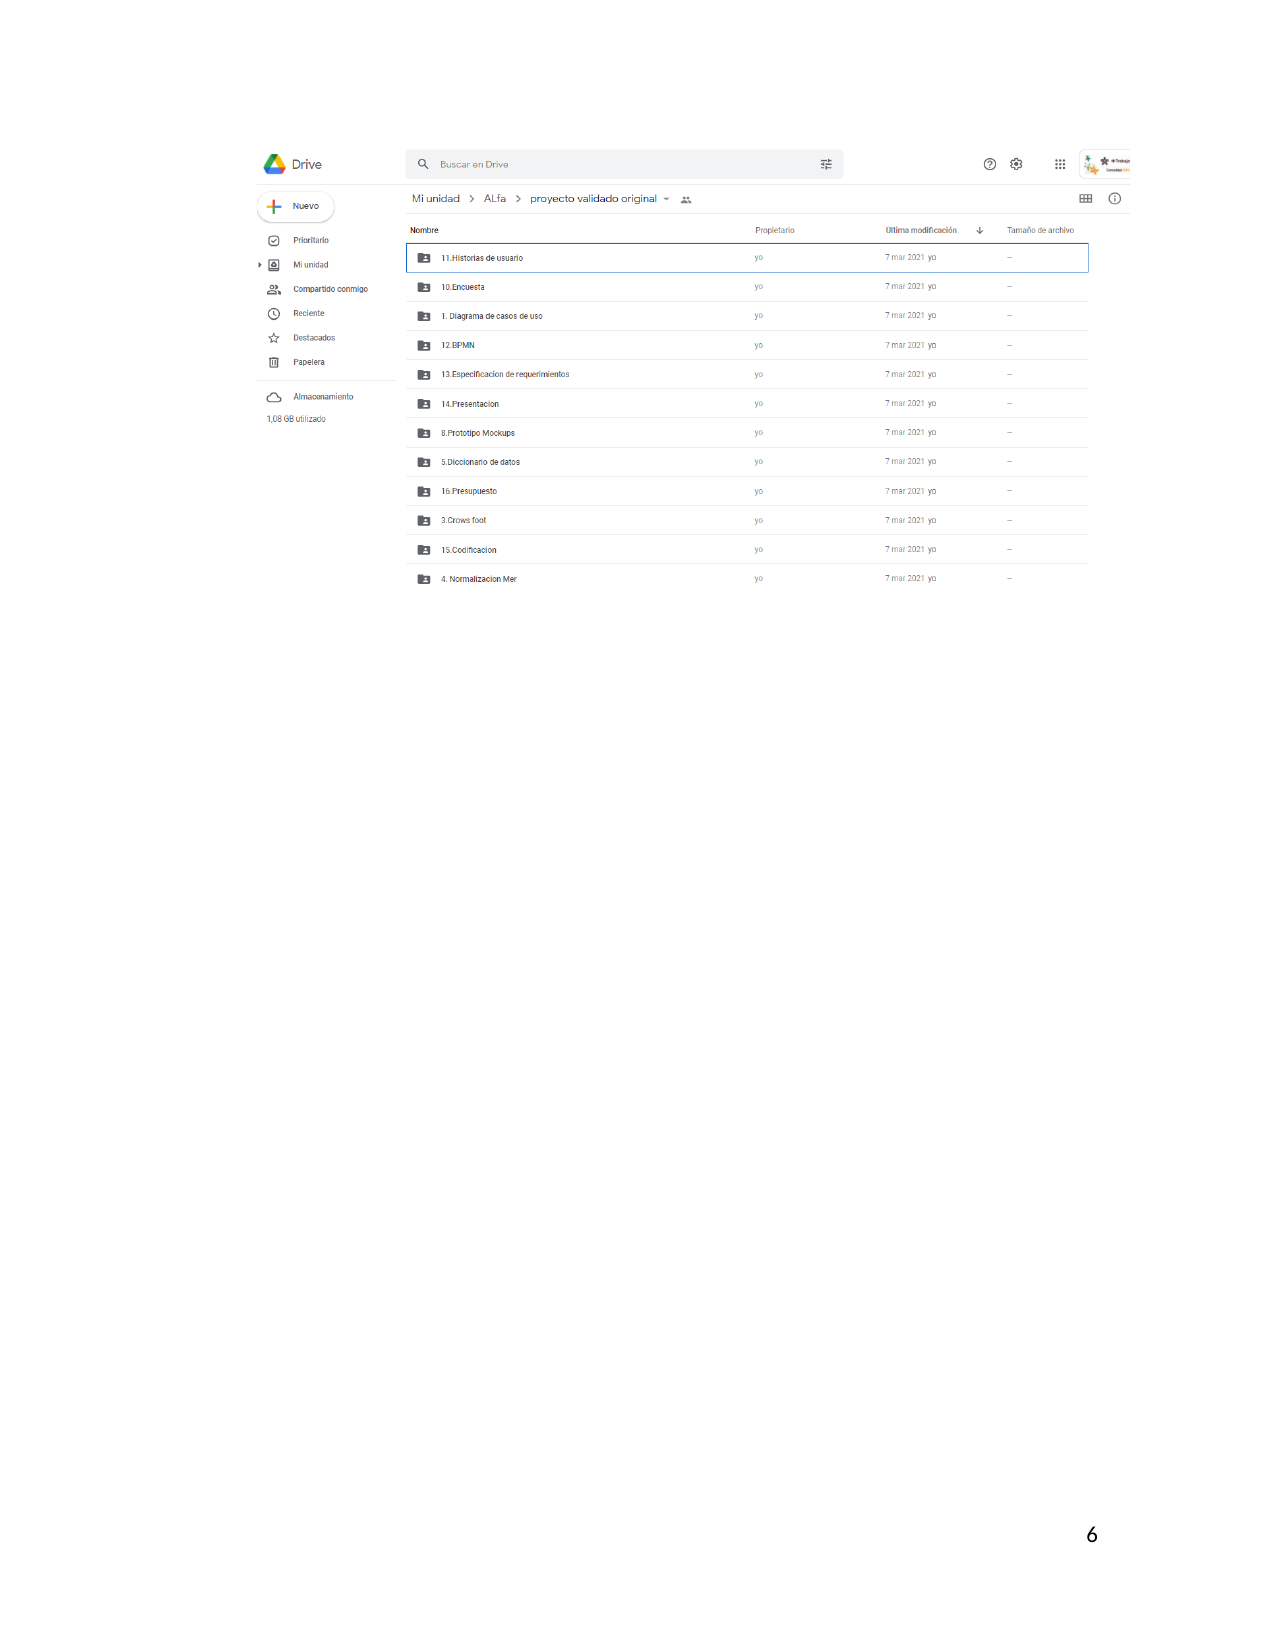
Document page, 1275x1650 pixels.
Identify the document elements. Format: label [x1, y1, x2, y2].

picture [256, 147, 1130, 584]
